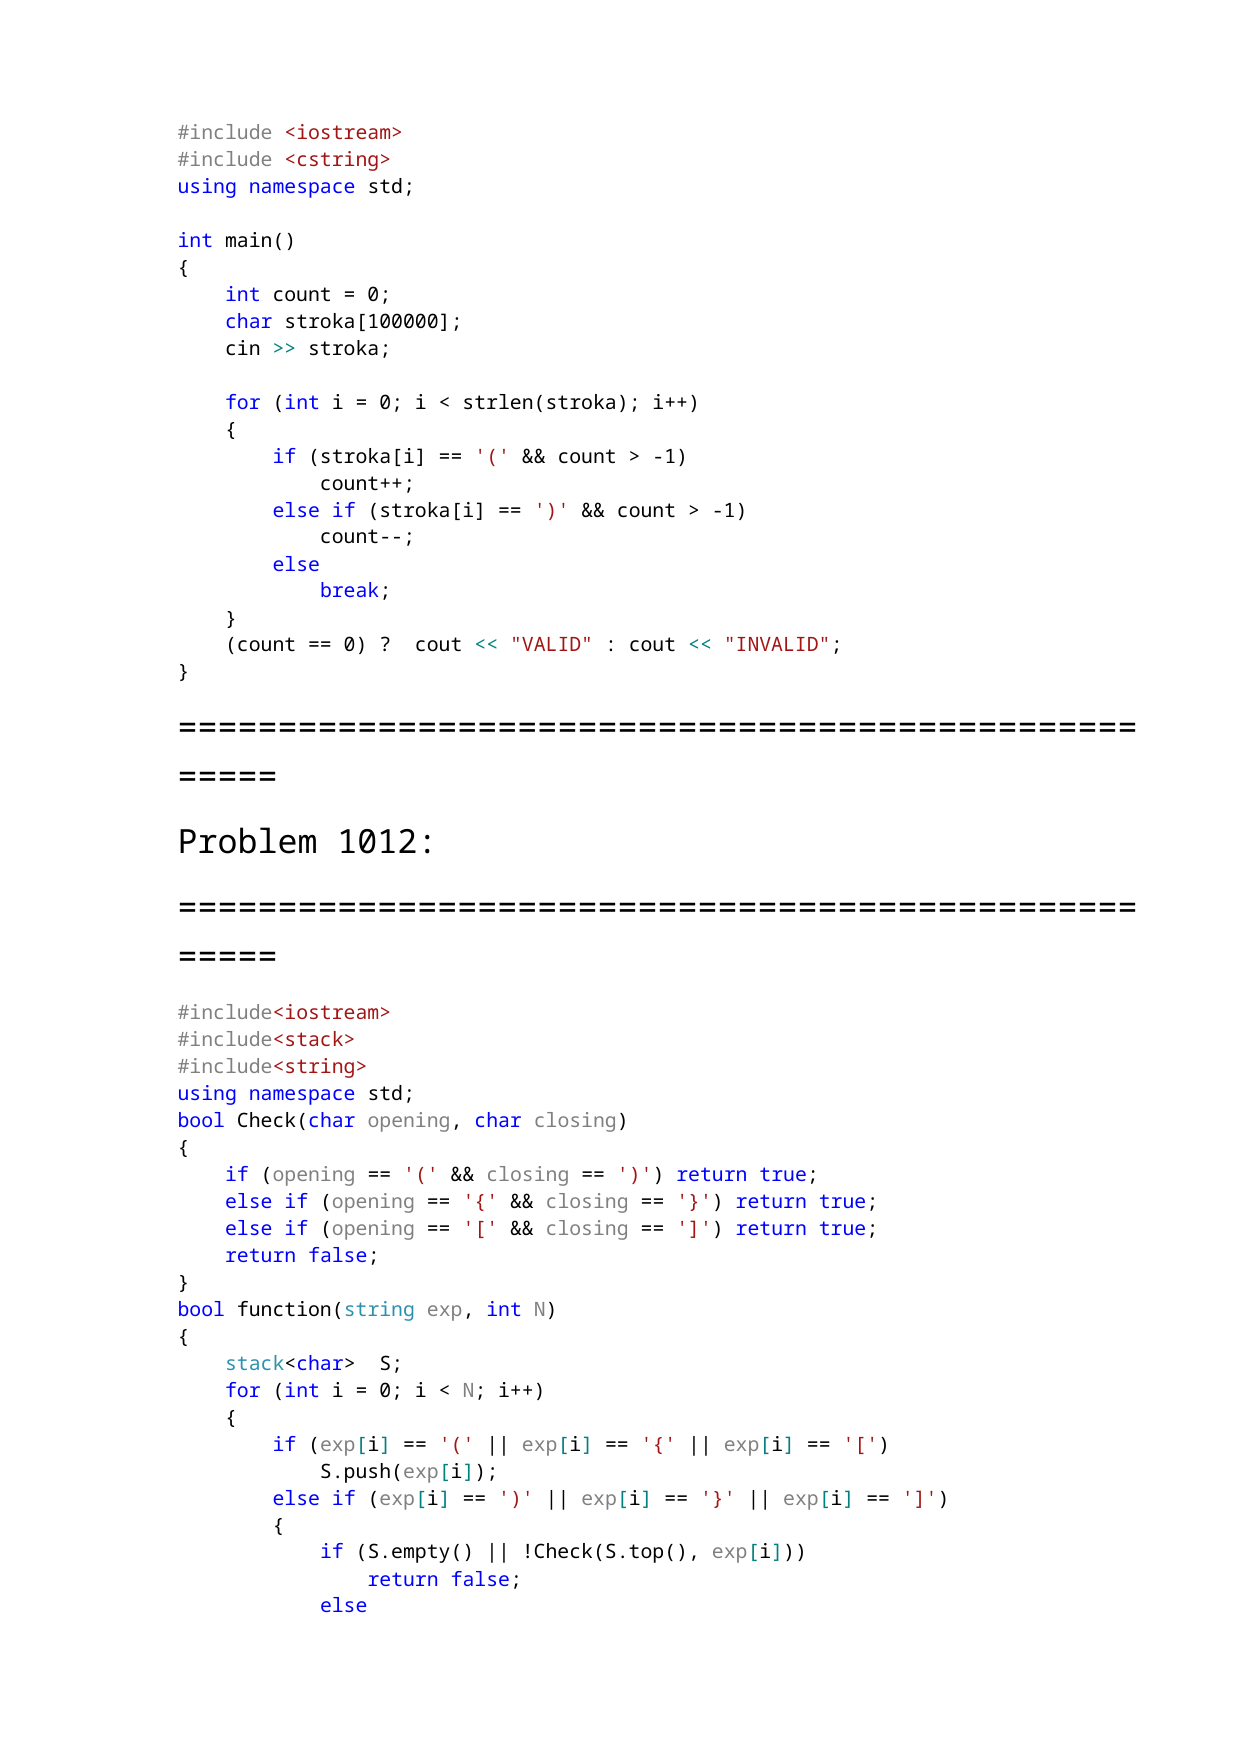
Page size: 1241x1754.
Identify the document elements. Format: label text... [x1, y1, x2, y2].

text { [177, 253, 1152, 280]
text int main() [177, 226, 1152, 253]
text return false; [177, 1241, 1152, 1268]
text { [177, 1511, 1152, 1538]
text S.push(exp[i]); [177, 1457, 1152, 1484]
text using namespace std; [177, 1079, 1152, 1106]
text else [177, 550, 1152, 577]
text #include<stack> [177, 1025, 1152, 1052]
text } [177, 1268, 1152, 1295]
text { [177, 1133, 1152, 1160]
text else if (opening == '{' && closing == '}') return true; [177, 1187, 1152, 1214]
text char stroka[100000]; [177, 307, 1152, 334]
text Problem 1012: [177, 818, 1152, 863]
text for (int i = 0; i < strlen(stroka); i++) [177, 388, 1152, 415]
text ===================================================== [177, 884, 1152, 978]
text if (stroka[i] == '(' && count > -1) [177, 442, 1152, 469]
text cin >> stroka; [177, 334, 1152, 361]
text bool function(string exp, int N) [177, 1295, 1152, 1322]
text else [177, 1592, 1152, 1619]
text if (opening == '(' && closing == ')') return true; [177, 1160, 1152, 1187]
text if (S.empty() || !Check(S.top(), exp[i])) [177, 1538, 1152, 1565]
text #include<iostream> [177, 998, 1152, 1025]
text } [177, 658, 1152, 685]
text using namespace std; [177, 172, 1152, 199]
text for (int i = 0; i < N; i++) [177, 1376, 1152, 1403]
text if (exp[i] == '(' || exp[i] == '{' || exp[i] == '[') [177, 1430, 1152, 1457]
text #include <cstring> [177, 145, 1152, 172]
text bool Check(char opening, char closing) [177, 1106, 1152, 1133]
text else if (opening == '[' && closing == ']') return true; [177, 1214, 1152, 1241]
text { [177, 1322, 1152, 1349]
text { [177, 1403, 1152, 1430]
text count--; [177, 523, 1152, 550]
text count++; [177, 469, 1152, 496]
text (count == 0) ? cout << "VALID" : cout << "INVALID"; [177, 631, 1152, 658]
text } [177, 604, 1152, 631]
text break; [177, 577, 1152, 604]
text else if (exp[i] == ')' || exp[i] == '}' || exp[i] == ']') [177, 1484, 1152, 1511]
text #include <iostream> [177, 118, 1152, 145]
text return false; [177, 1565, 1152, 1592]
text #include<string> [177, 1052, 1152, 1079]
text { [177, 415, 1152, 442]
text else if (stroka[i] == ')' && count > -1) [177, 496, 1152, 523]
text ===================================================== [177, 703, 1152, 798]
text int count = 0; [177, 280, 1152, 307]
text stack<char> S; [177, 1349, 1152, 1376]
